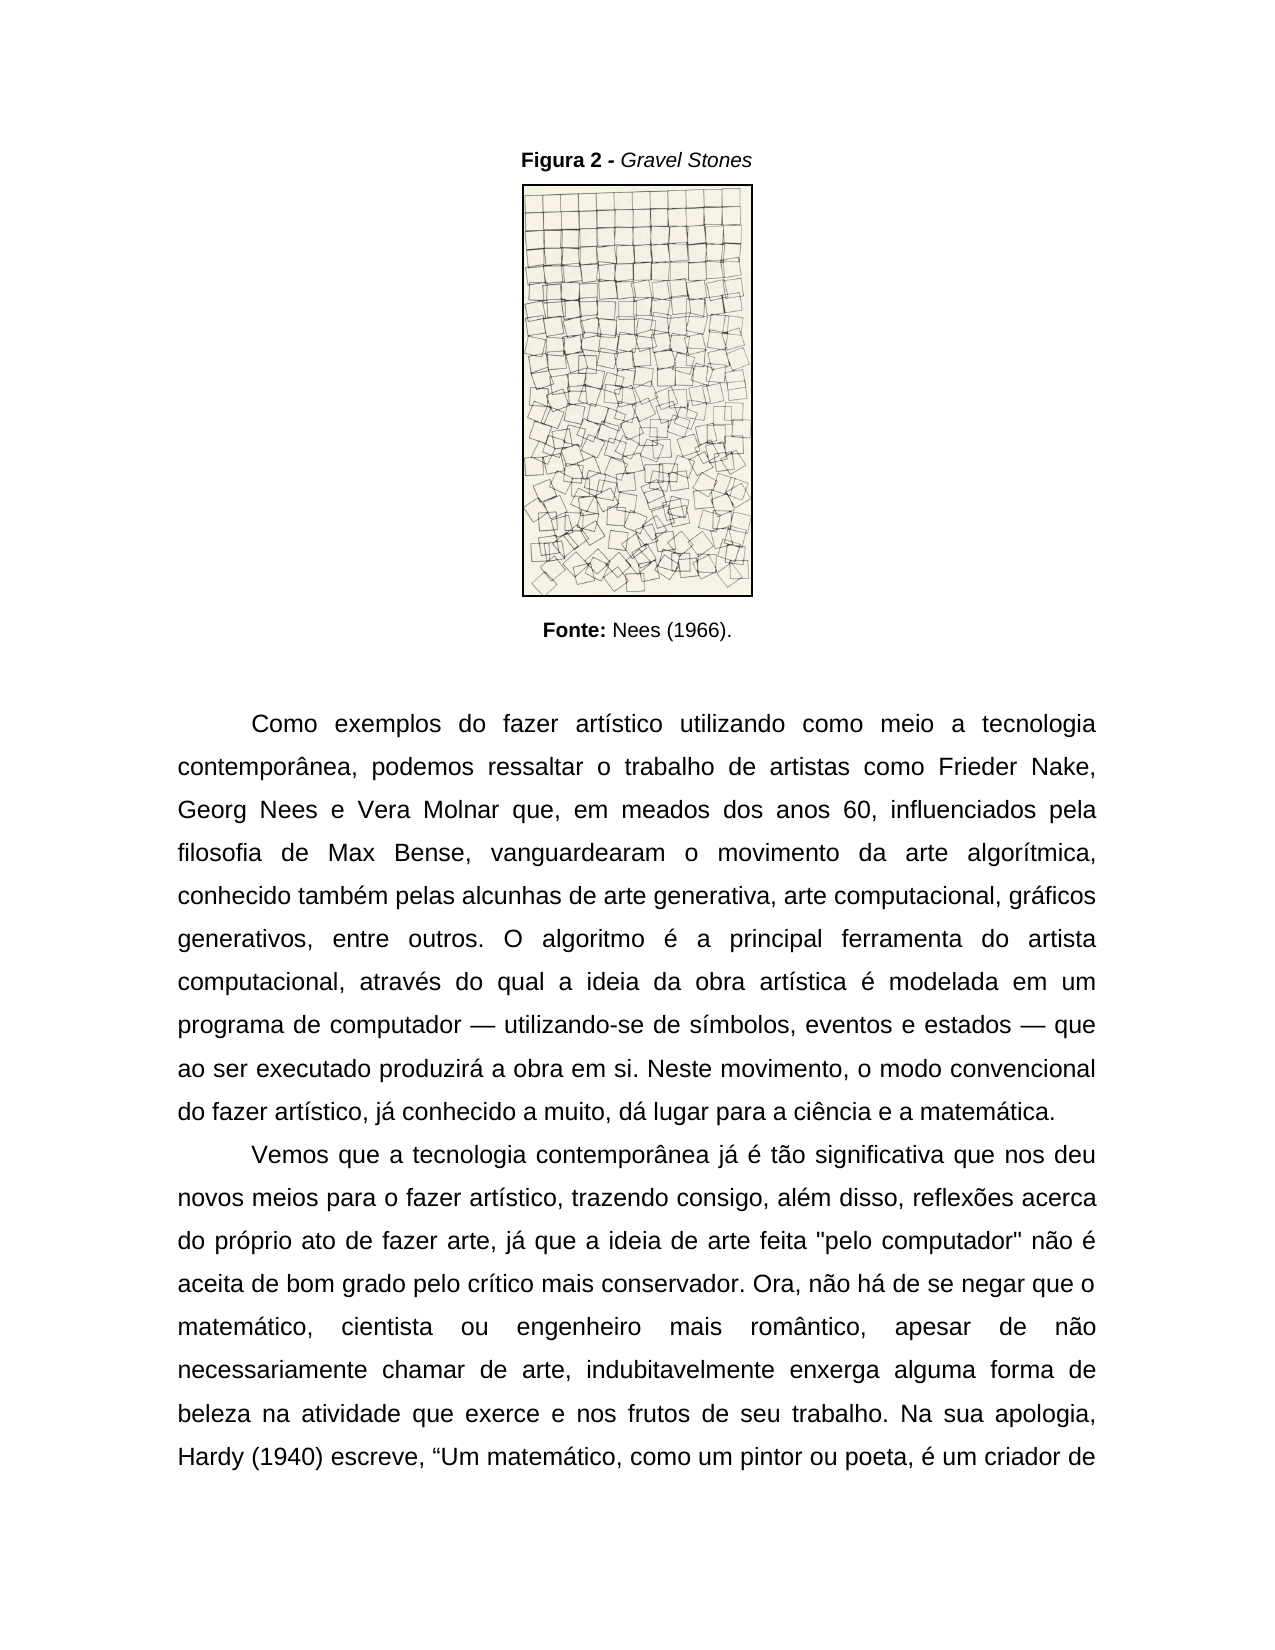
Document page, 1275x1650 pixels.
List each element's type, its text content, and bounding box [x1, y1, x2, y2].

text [177, 1140, 1098, 1470]
text Como exemplos do fazer artístico utilizando como meio a tecnologia contemporânea, podemos ressaltar o trabalho de artistas como Frieder Nake, Georg Nees e Vera Molnar que, em meados dos anos 60, influenciados pela filosofia de Max Bense, vanguardearam o movimento da arte algorítmica, conhecido também pelas alcunhas de arte generativa, arte computacional, gráficos generativos, entre outros. O algoritmo é a principal ferramenta do artista computacional, através do qual a ideia da obra artística é modelada em um programa de computador — utilizando-se de símbolos, eventos e estados — que ao ser executado produzirá a obra em si. Neste movimento, o modo convencional do fazer artístico, já conhecido a muito, dá lugar para a ciência e a matemática. [177, 708, 1098, 1125]
text Figura 2 - Gravel Stones [177, 148, 1098, 172]
picture [524, 186, 751, 595]
text Fonte: Nees (1966). [177, 618, 1098, 642]
